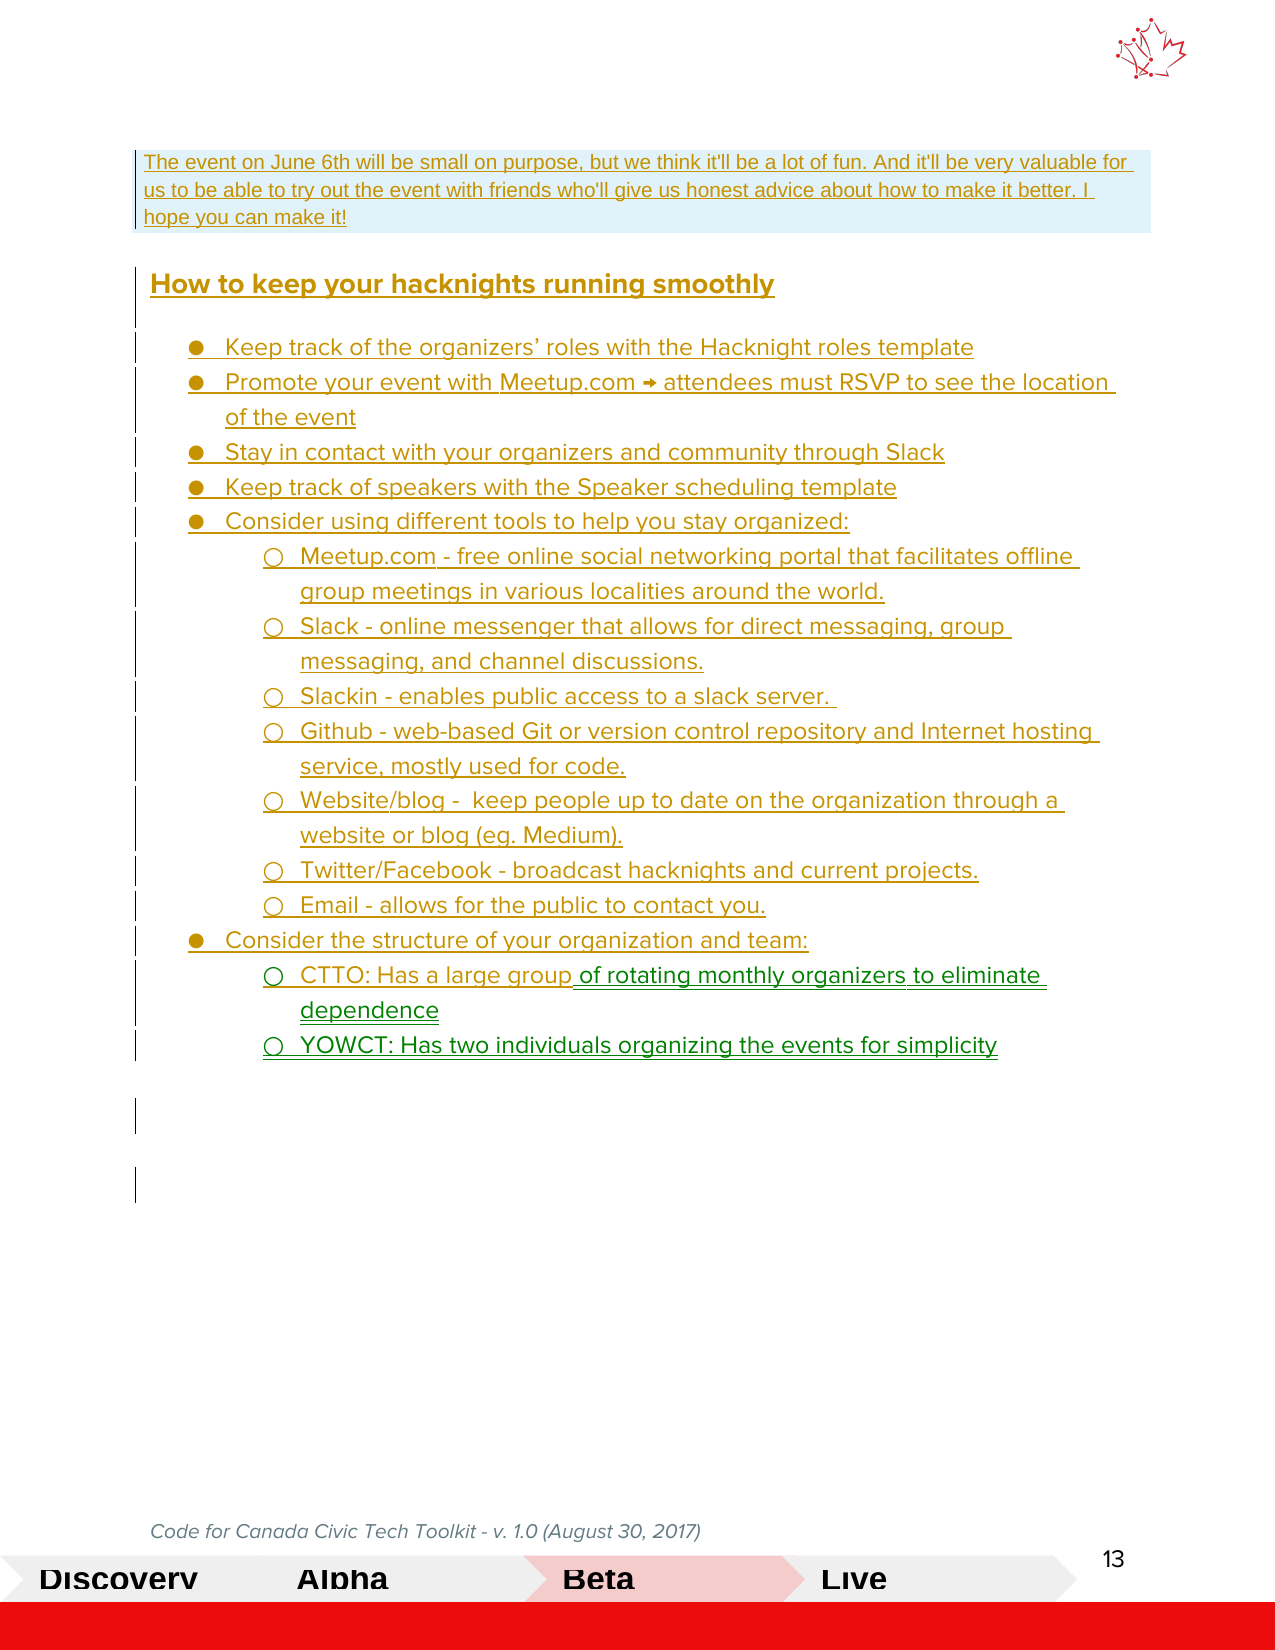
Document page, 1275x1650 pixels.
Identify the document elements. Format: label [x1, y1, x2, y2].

picture [0, 1602, 1275, 1650]
picture [1115, 17, 1188, 81]
